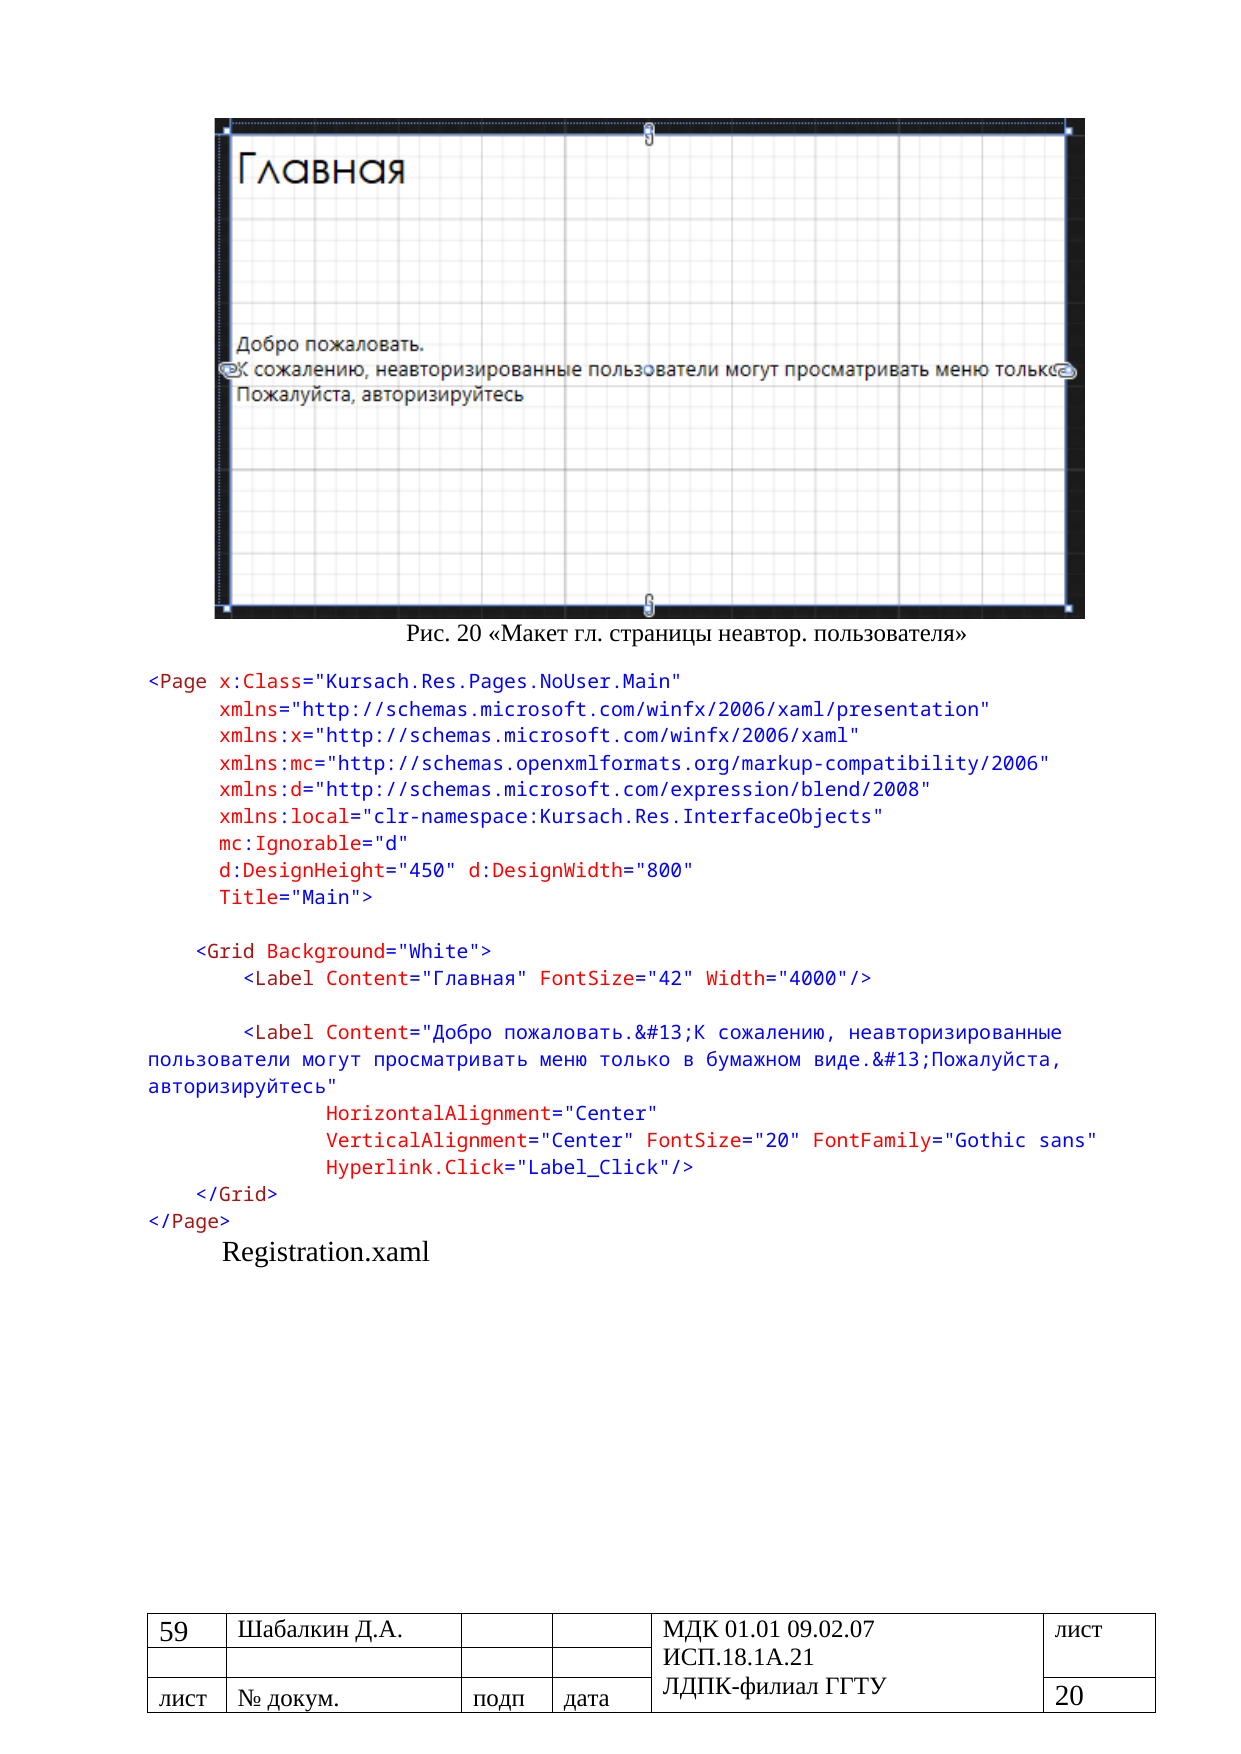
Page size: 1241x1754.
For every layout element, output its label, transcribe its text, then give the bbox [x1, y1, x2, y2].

text <Page x:Class="Kursach.Res.Pages.NoUser.Main" [148, 668, 1152, 695]
text <Label Content="Главная" FontSize="42" Width="4000"/> [148, 964, 1152, 992]
picture [214, 118, 1085, 619]
text xmlns:mc="http://schemas.openxmlformats.org/markup-compatibility/2006" [148, 749, 1152, 776]
text VerticalAlignment="Center" FontSize="20" FontFamily="Gothic sans" [148, 1126, 1152, 1153]
text mc:Ignorable="d" [148, 830, 1152, 857]
text </Page> [148, 1207, 1152, 1234]
text HorizontalAlignment="Center" [148, 1099, 1152, 1126]
text xmlns:d="http://schemas.microsoft.com/expression/blend/2008" [148, 776, 1152, 803]
text Title="Main"> [148, 884, 1152, 911]
text </Grid> [148, 1180, 1152, 1207]
text xmlns:local="clr-namespace:Kursach.Res.InterfaceObjects" [148, 803, 1152, 830]
text <Grid Background="White"> [148, 938, 1152, 964]
text Рис. 20 «Макет гл. страницы неавтор. пользователя» [148, 618, 1152, 647]
text xmlns:x="http://schemas.microsoft.com/winfx/2006/xaml" [148, 722, 1152, 749]
text <Label Content="Добро пожаловать.&#13;К сожалению, неавторизированные пользователи могут просматривать меню только в бумажном виде.&#13;Пожалуйста, авторизируйтесь" [148, 1018, 1152, 1099]
text Hyperlink.Click="Label_Click"/> [148, 1153, 1152, 1180]
text xmlns="http://schemas.microsoft.com/winfx/2006/xaml/presentation" [148, 695, 1152, 722]
text d:DesignHeight="450" d:DesignWidth="800" [148, 857, 1152, 884]
text Registration.xaml [148, 1234, 1152, 1268]
